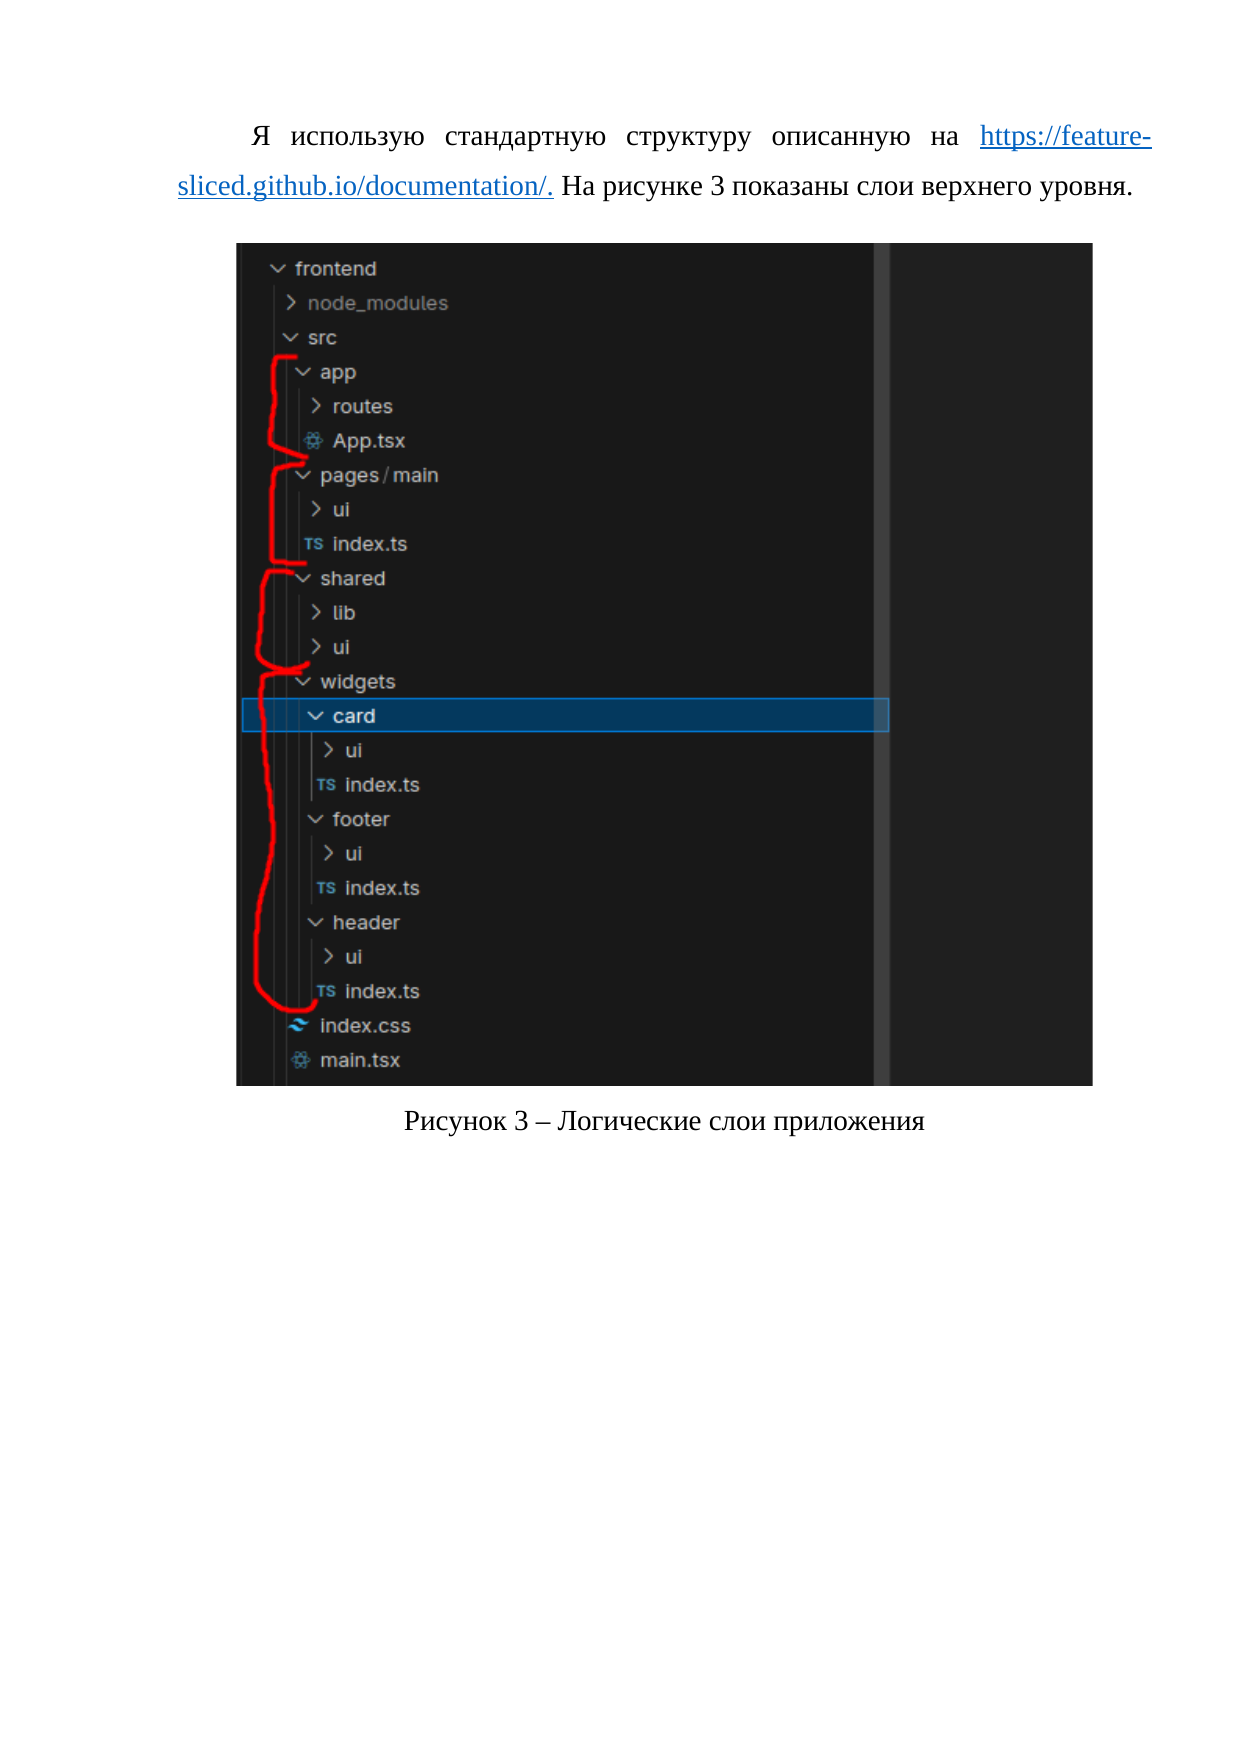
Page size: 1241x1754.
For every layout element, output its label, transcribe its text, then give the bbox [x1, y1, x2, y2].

picture [236, 243, 1093, 1086]
text Рисунок 3 – Логические слои приложения [177, 1103, 1152, 1136]
text Я использую стандартную структуру описанную на https://feature-sliced.github.io/documentation/. На рисунке 3 показаны слои верхнего уровня. [177, 118, 1152, 202]
